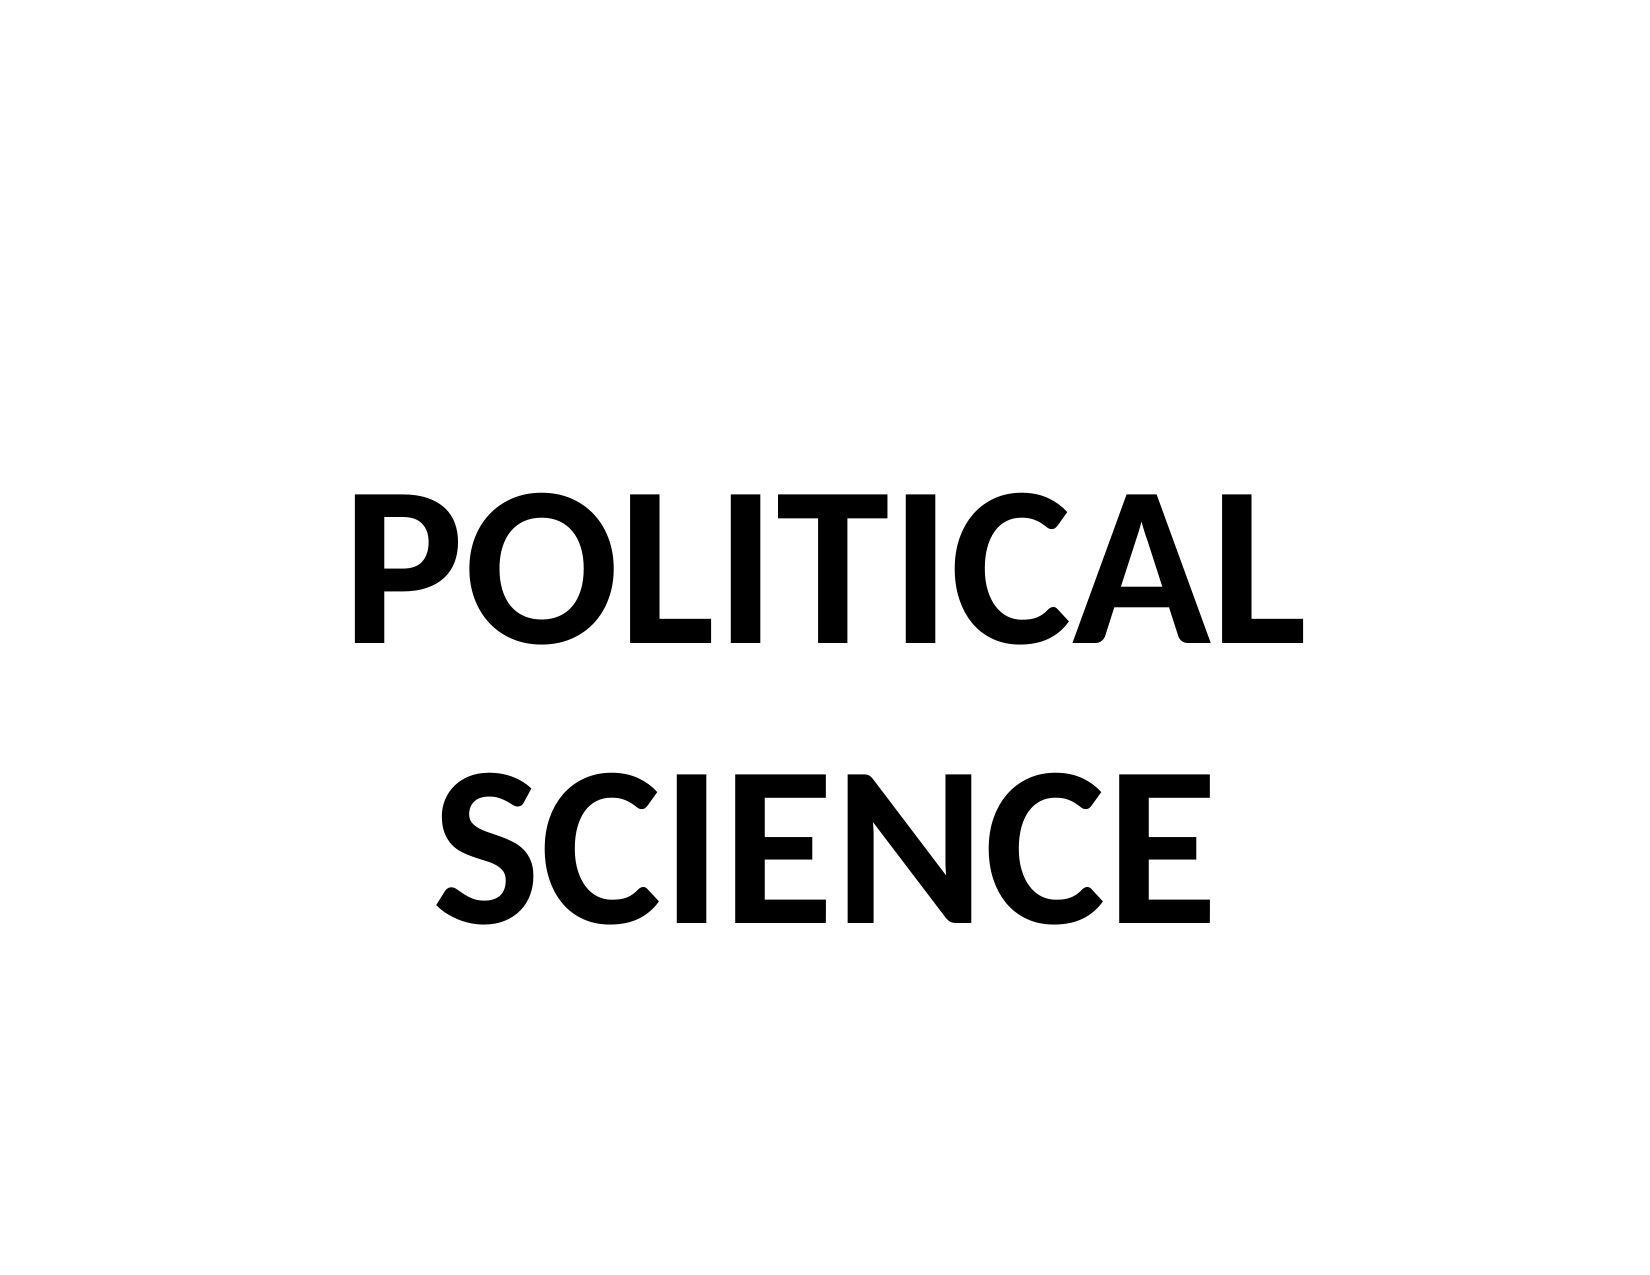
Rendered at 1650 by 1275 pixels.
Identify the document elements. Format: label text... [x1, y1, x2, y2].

text POLITICAL SCIENCE [75, 421, 1575, 981]
